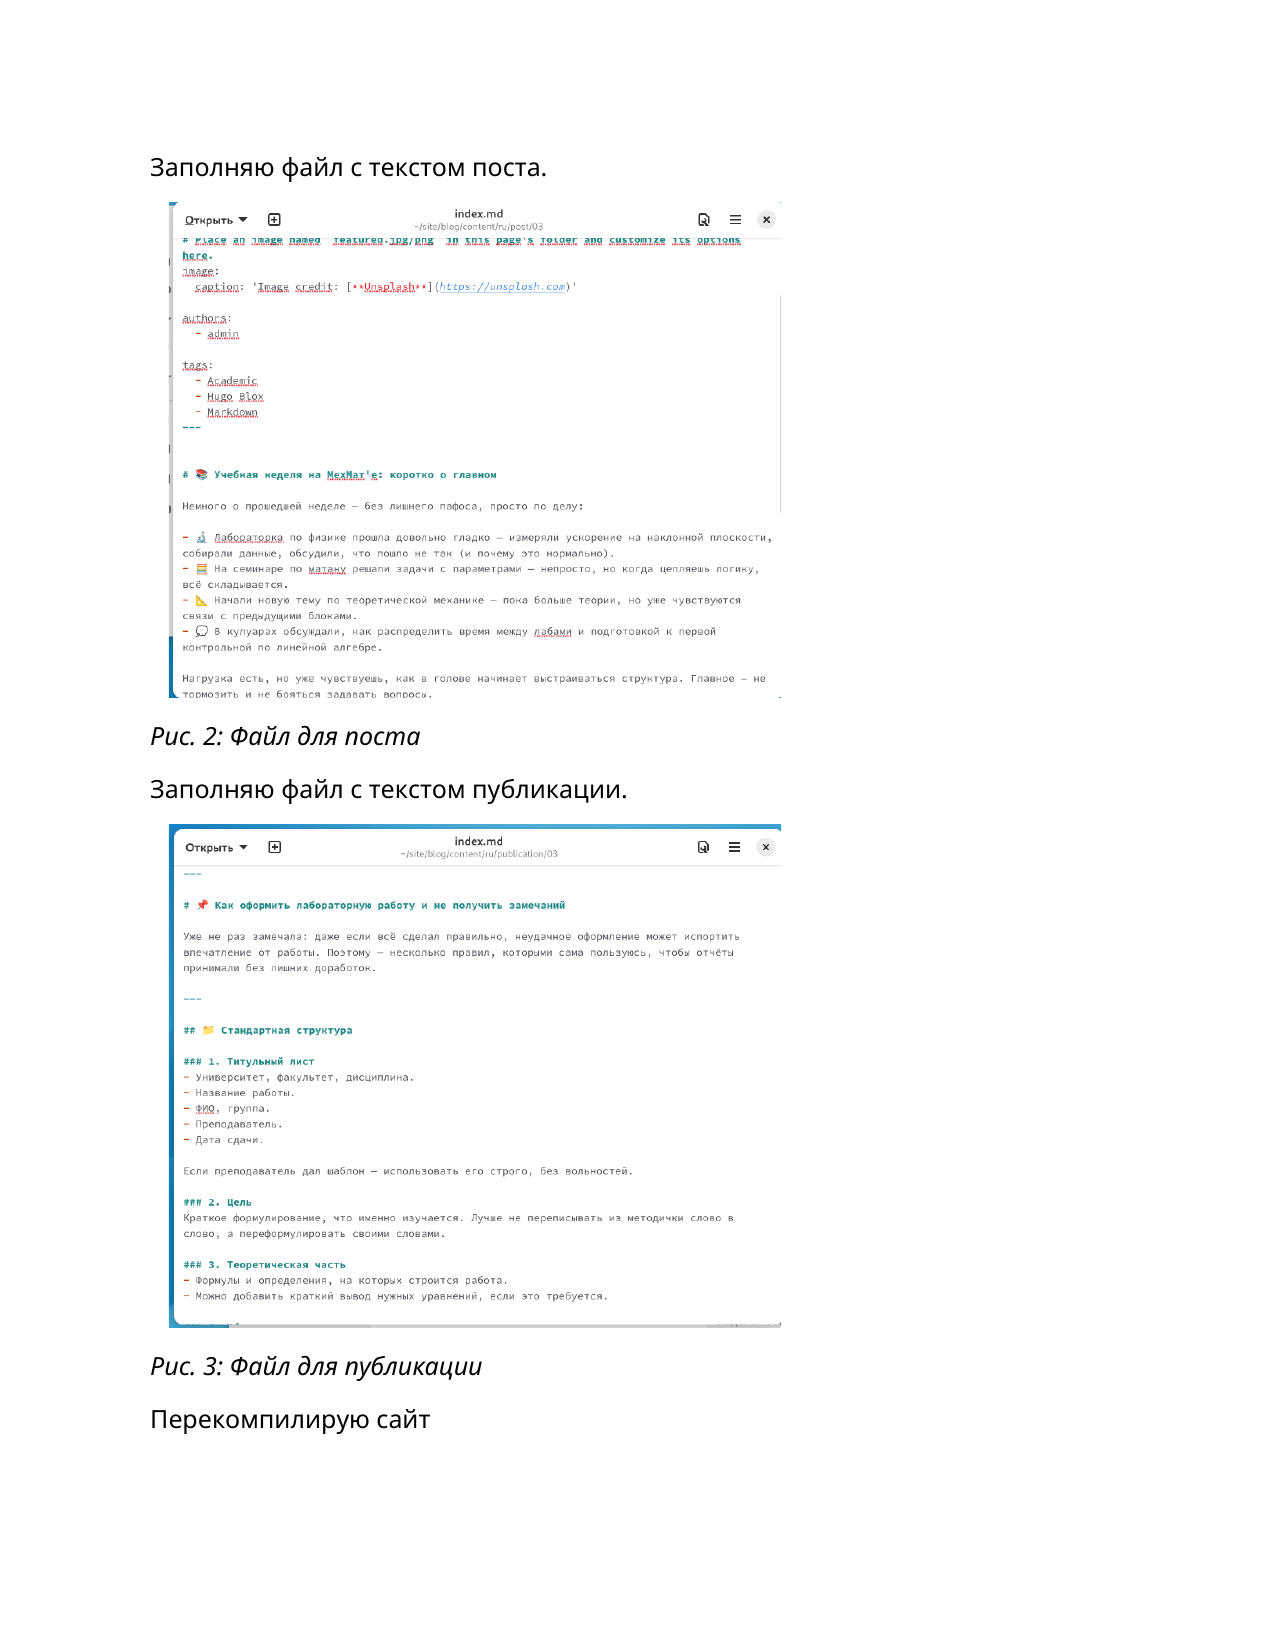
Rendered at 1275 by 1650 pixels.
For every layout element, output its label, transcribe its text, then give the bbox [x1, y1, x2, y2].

text Заполняю файл с текстом публикации. [150, 772, 1125, 806]
text Перекомпилирую сайт [150, 1401, 1125, 1435]
text Рис. 2: Файл для поста [150, 719, 1125, 753]
text Заполняю файл с текстом поста. [150, 150, 1125, 184]
picture [168, 202, 782, 698]
picture [168, 824, 782, 1328]
text Рис. 3: Файл для публикации [150, 1348, 1125, 1383]
